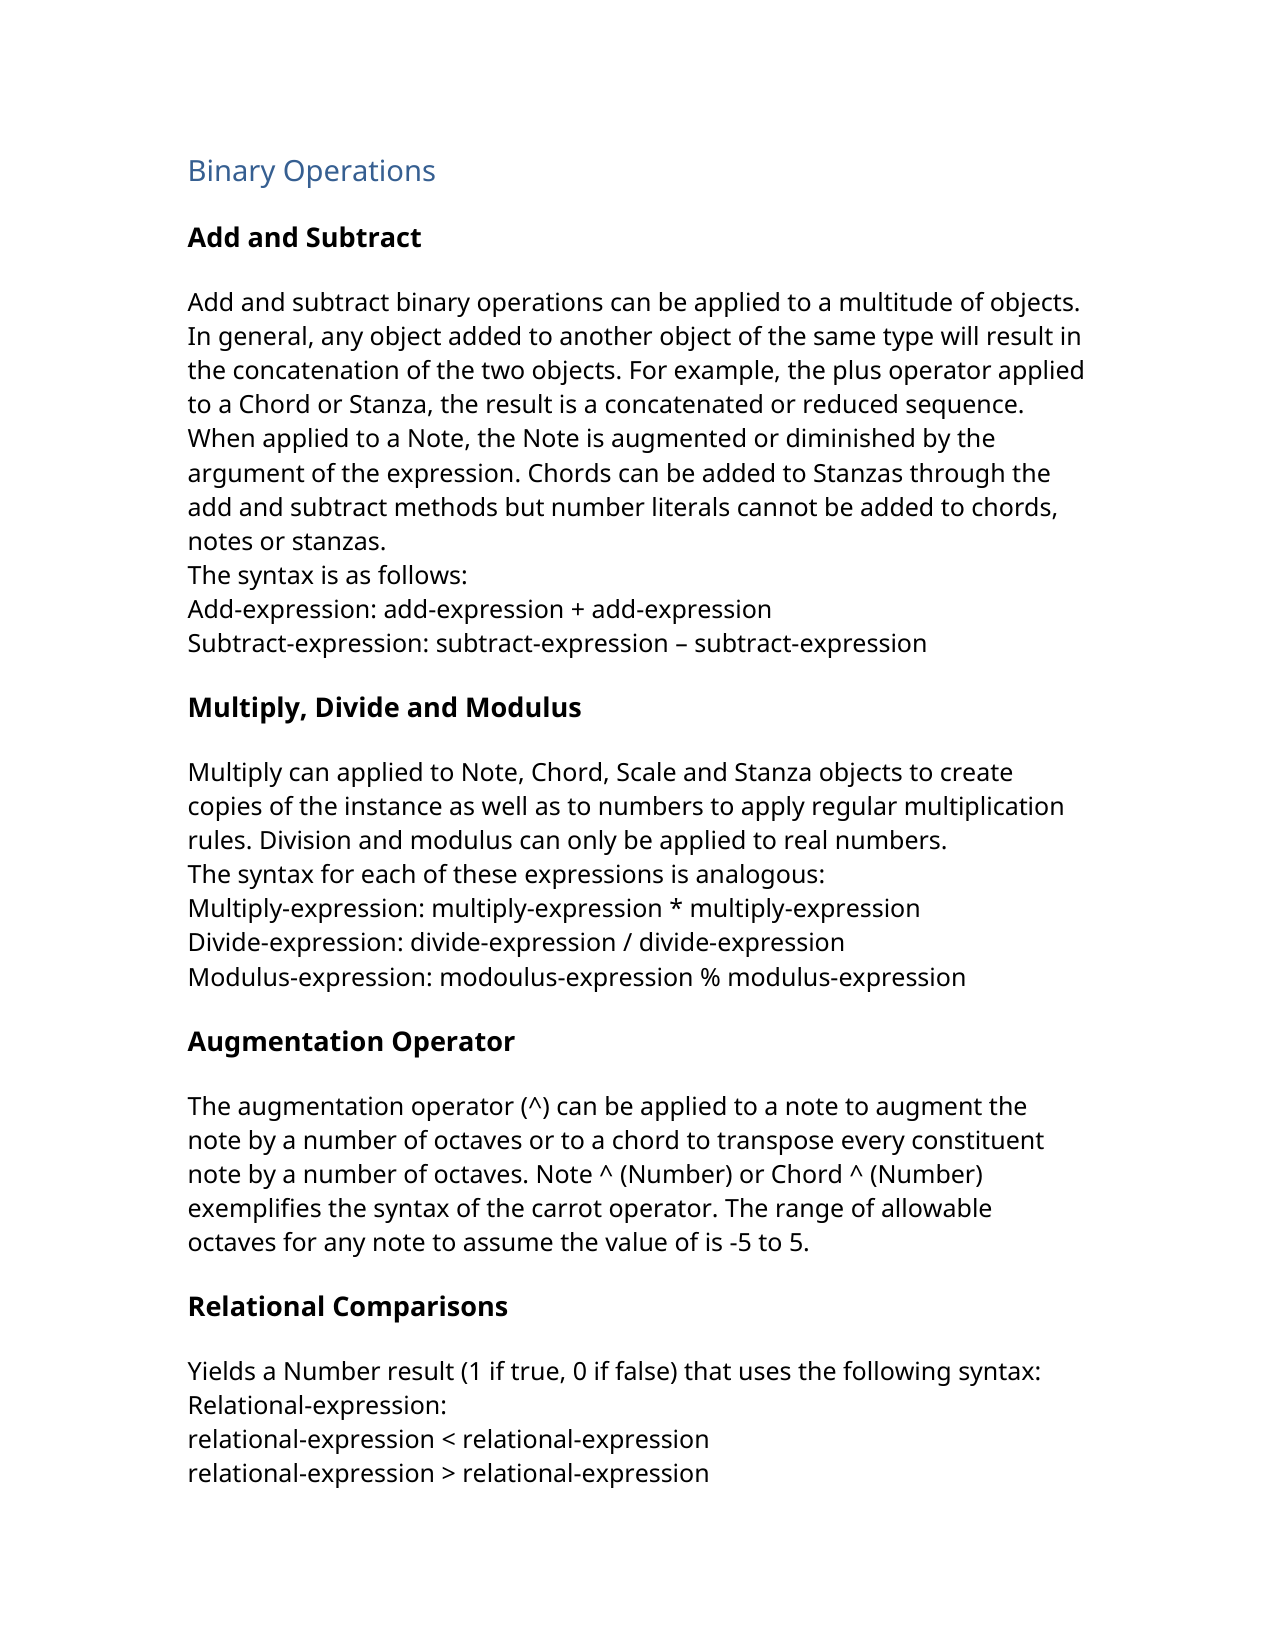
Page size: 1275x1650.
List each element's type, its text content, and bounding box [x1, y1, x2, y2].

text The syntax is as follows: [187, 557, 1087, 591]
text The syntax for each of these expressions is analogous: [187, 857, 1087, 891]
subtitle Binary Operations [187, 150, 1087, 190]
text Modulus-expression: modoulus-expression % modulus-expression [187, 959, 1087, 993]
text Multiply-expression: multiply-expression * multiply-expression [187, 891, 1087, 925]
text Add-expression: add-expression + add-expression [187, 591, 1087, 626]
text Yields a Number result (1 if true, 0 if false) that uses the following syntax: [187, 1354, 1087, 1388]
text Multiply can applied to Note, Chord, Scale and Stanza objects to create copies of the instance as well as to numbers to apply regular multiplication rules. Division and modulus can only be applied to real numbers. [187, 755, 1087, 857]
subtitle Relational Comparisons [187, 1288, 1087, 1325]
text The augmentation operator (^) can be applied to a note to augment the note by a number of octaves or to a chord to transpose every constituent note by a number of octaves. Note ^ (Number) or Chord ^ (Number) exemplifies the syntax of the carrot operator. The range of allowable octaves for any note to assume the value of is -5 to 5. [187, 1088, 1087, 1259]
text relational-expression < relational-expression [187, 1422, 1087, 1456]
subtitle Add and Subtract [187, 219, 1087, 256]
text Relational-expression: [187, 1388, 1087, 1422]
text Divide-expression: divide-expression / divide-expression [187, 925, 1087, 959]
text Subtract-expression: subtract-expression – subtract-expression [187, 626, 1087, 659]
subtitle Augmentation Operator [187, 1022, 1087, 1059]
subtitle Multiply, Divide and Modulus [187, 689, 1087, 726]
text relational-expression > relational-expression [187, 1456, 1087, 1490]
